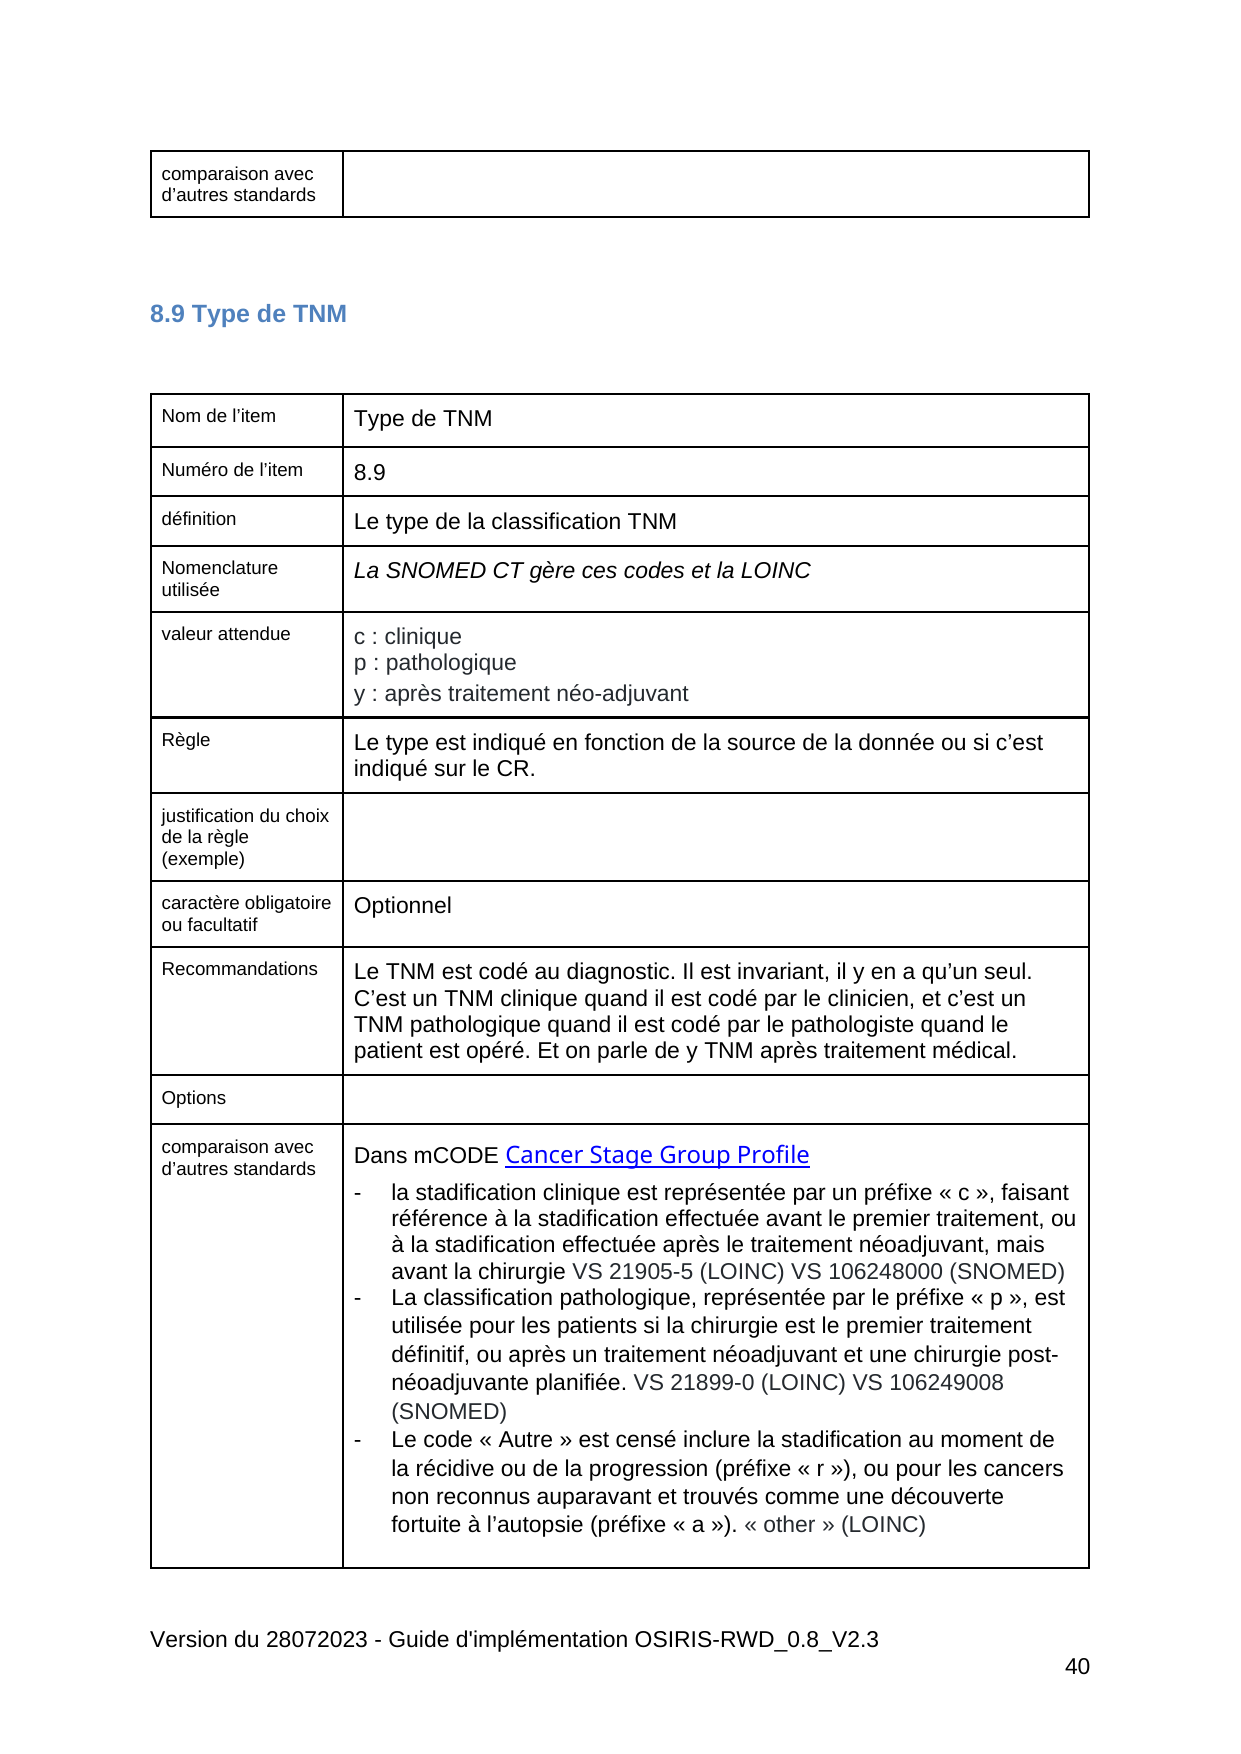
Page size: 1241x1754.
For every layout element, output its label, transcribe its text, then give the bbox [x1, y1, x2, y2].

table_cell Nomenclature utilisée [152, 547, 342, 611]
table_cell Règle [152, 719, 342, 792]
table_cell justification du choix de la règle (exemple) [152, 794, 342, 879]
table_cell 8.9 [344, 448, 1088, 495]
table_header Type de TNM [344, 395, 1088, 446]
table_header Nom de l’item [152, 395, 342, 446]
table_cell Le type de la classification TNM [344, 497, 1088, 544]
table_cell caractère obligatoire ou facultatif [152, 882, 342, 946]
table_cell valeur attendue [152, 613, 342, 716]
table_cell comparaison avec d’autres standards [152, 152, 342, 216]
table_cell [344, 152, 1088, 216]
table_cell [344, 794, 1088, 879]
table_cell Options [152, 1076, 342, 1123]
table_cell Dans mCODE Cancer Stage Group Profile la stadification clinique est représentée par un préfixe « c », faisant référence à la stadification effectuée avant le premier traitement, ou à la stadification effectuée après le traitement néoadjuvant, mais avant la chirurgie VS 21905-5 (LOINC) VS 106248000 (SNOMED) La classification pathologique, représentée par le préfixe « p », est utilisée pour les patients si la chirurgie est le premier traitement définitif, ou après un traitement néoadjuvant et une chirurgie post-néoadjuvante planifiée. VS 21899-0 (LOINC) VS 106249008 (SNOMED) Le code « Autre » est censé inclure la stadification au moment de la récidive ou de la progression (préfixe « r »), ou pour les cancers non reconnus auparavant et trouvés comme une découverte fortuite à l’autopsie (préfixe « a »). « other » (LOINC) [344, 1125, 1088, 1567]
table_cell Numéro de l’item [152, 448, 342, 495]
table_cell Optionnel [344, 882, 1088, 946]
table_cell Le TNM est codé au diagnostic. Il est invariant, il y en a qu’un seul. C’est un TNM clinique quand il est codé par le clinicien, et c’est un TNM pathologique quand il est codé par le pathologiste quand le patient est opéré. Et on parle de y TNM après traitement médical. [344, 948, 1088, 1074]
subtitle 8.9 Type de TNM [150, 299, 1090, 328]
table_cell c : clinique p : pathologique y : après traitement néo-adjuvant [344, 613, 1088, 716]
table_cell La SNOMED CT gère ces codes et la LOINC [344, 547, 1088, 611]
table_cell définition [152, 497, 342, 544]
table_cell Le type est indiqué en fonction de la source de la donnée ou si c’est indiqué sur le CR. [344, 719, 1088, 792]
table_cell comparaison avec d’autres standards [152, 1125, 342, 1567]
table_cell Recommandations [152, 948, 342, 1074]
table_cell [344, 1076, 1088, 1123]
